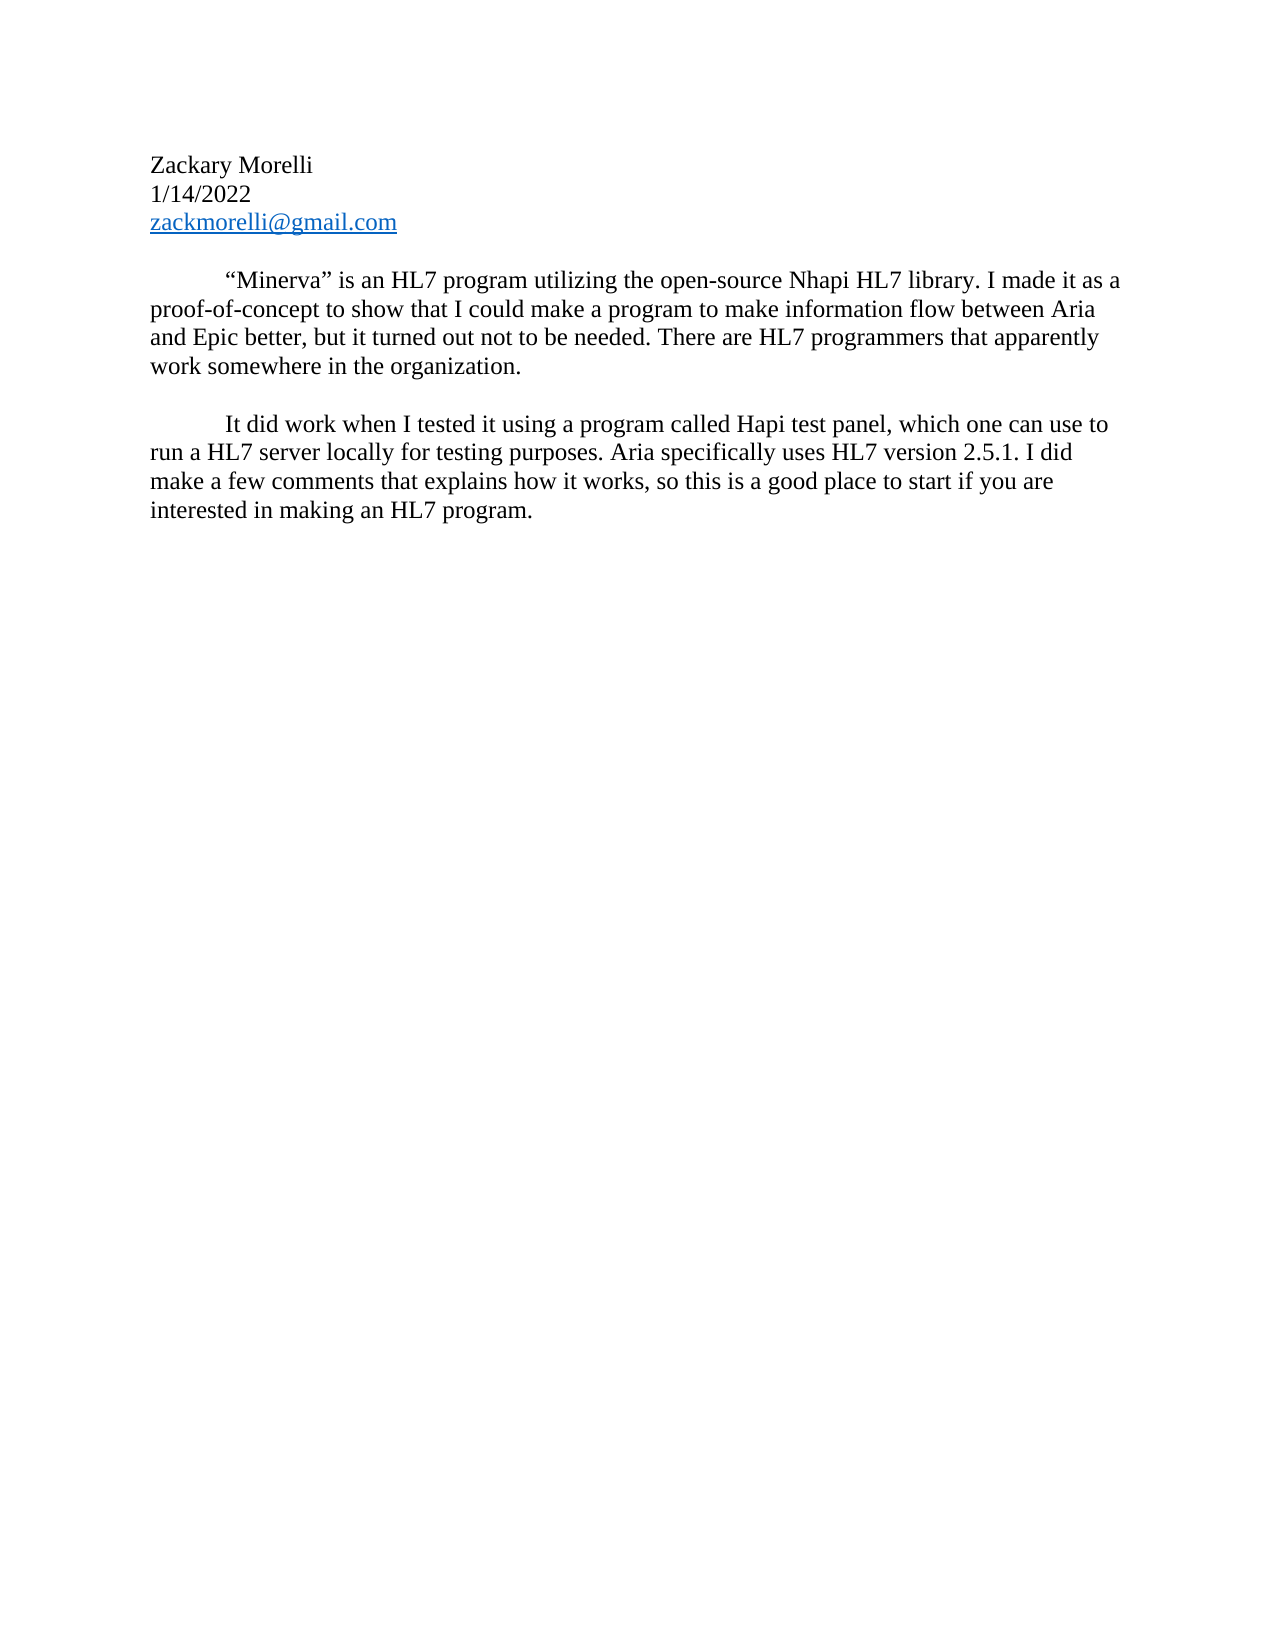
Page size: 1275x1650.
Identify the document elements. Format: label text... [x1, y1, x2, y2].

text Zackary Morelli [150, 150, 1125, 179]
text It did work when I tested it using a program called Hapi test panel, which one can use to run a HL7 server locally for testing purposes. Aria specifically uses HL7 version 2.5.1. I did make a few comments that explains how it works, so this is a good place to start if you are interested in making an HL7 program. [150, 409, 1125, 524]
text 1/14/2022 [150, 179, 1125, 207]
text “Minerva” is an HL7 program utilizing the open-source Nhapi HL7 library. I made it as a proof-of-concept to show that I could make a program to make information flow between Aria and Epic better, but it turned out not to be needed. There are HL7 programmers that apparently work somewhere in the organization. [150, 265, 1125, 380]
text zackmorelli@gmail.com [150, 207, 1125, 236]
